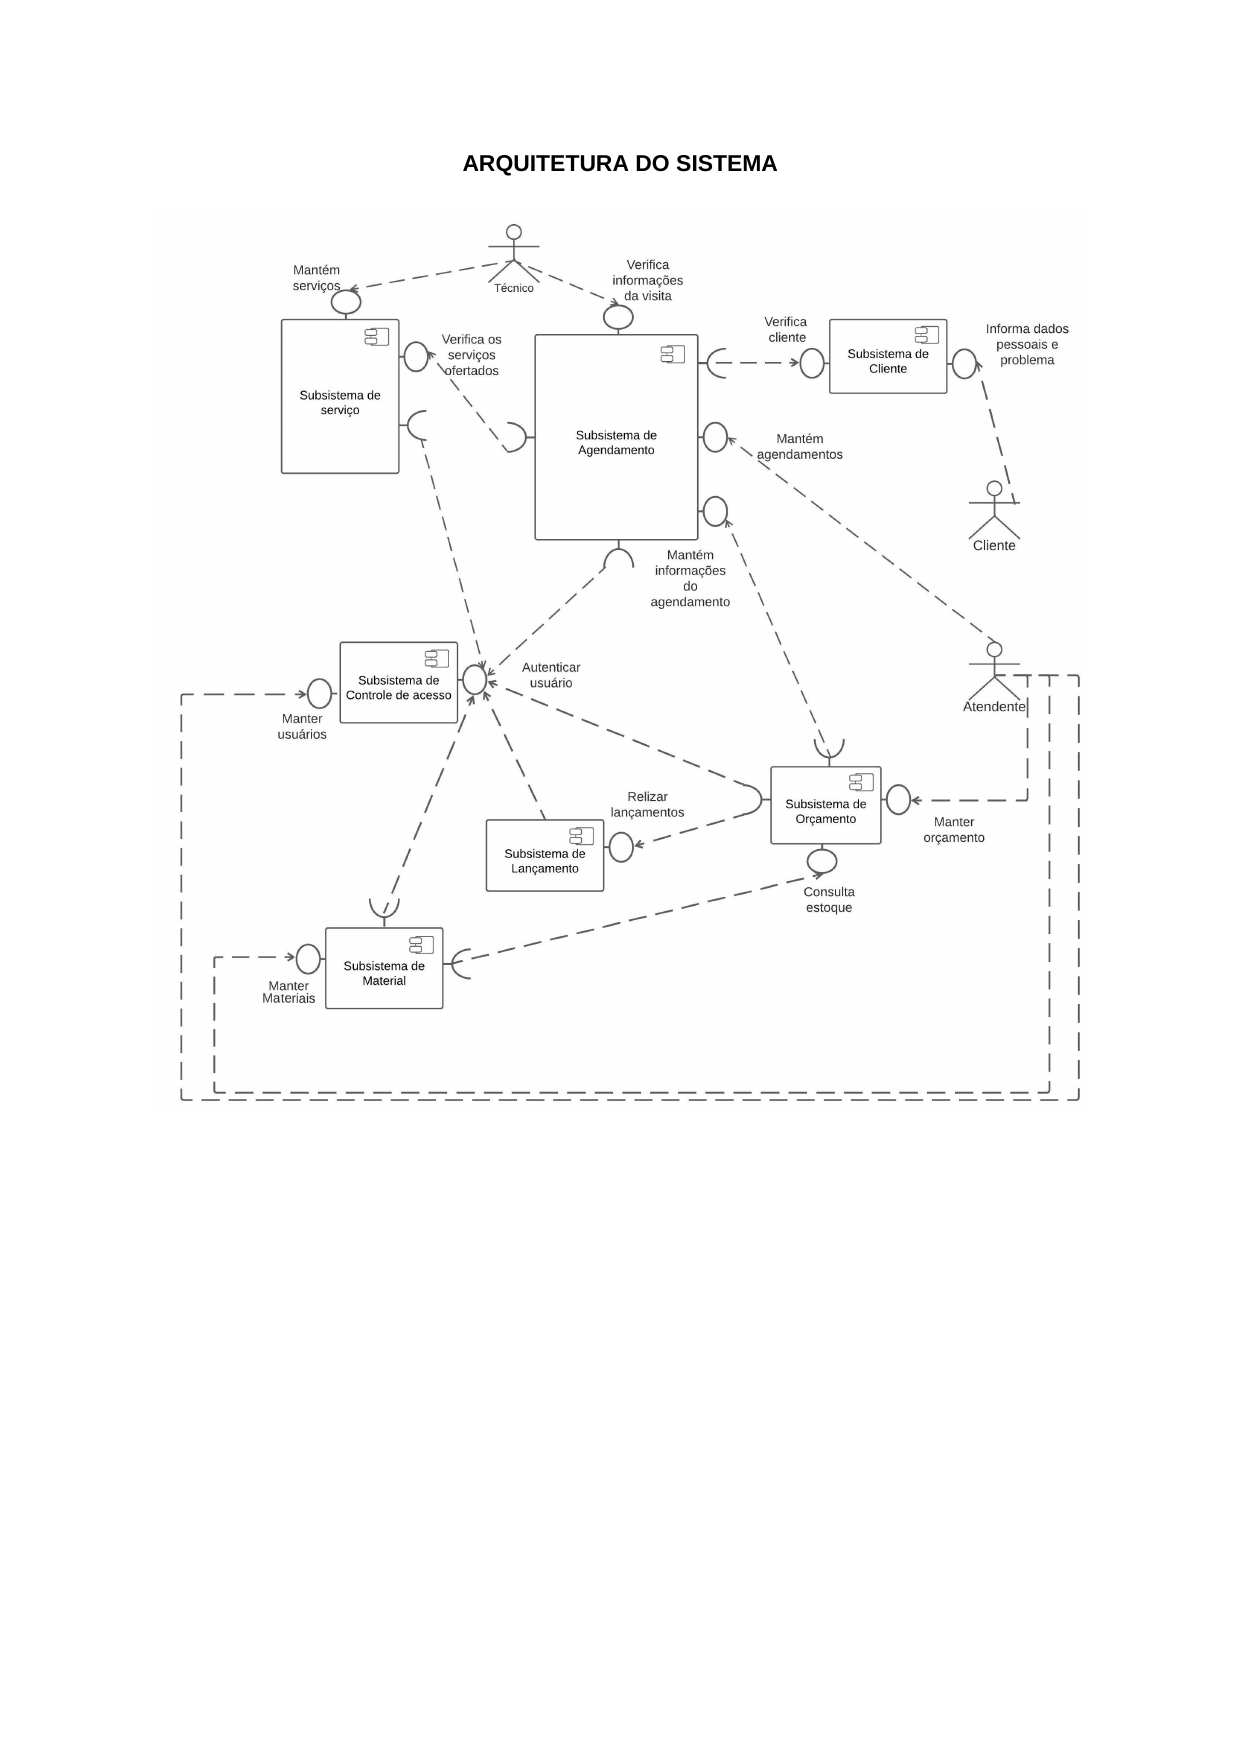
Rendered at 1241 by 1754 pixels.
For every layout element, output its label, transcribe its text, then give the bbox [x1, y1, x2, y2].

picture [150, 210, 1091, 1113]
text ARQUITETURA DO SISTEMA [150, 150, 1090, 176]
